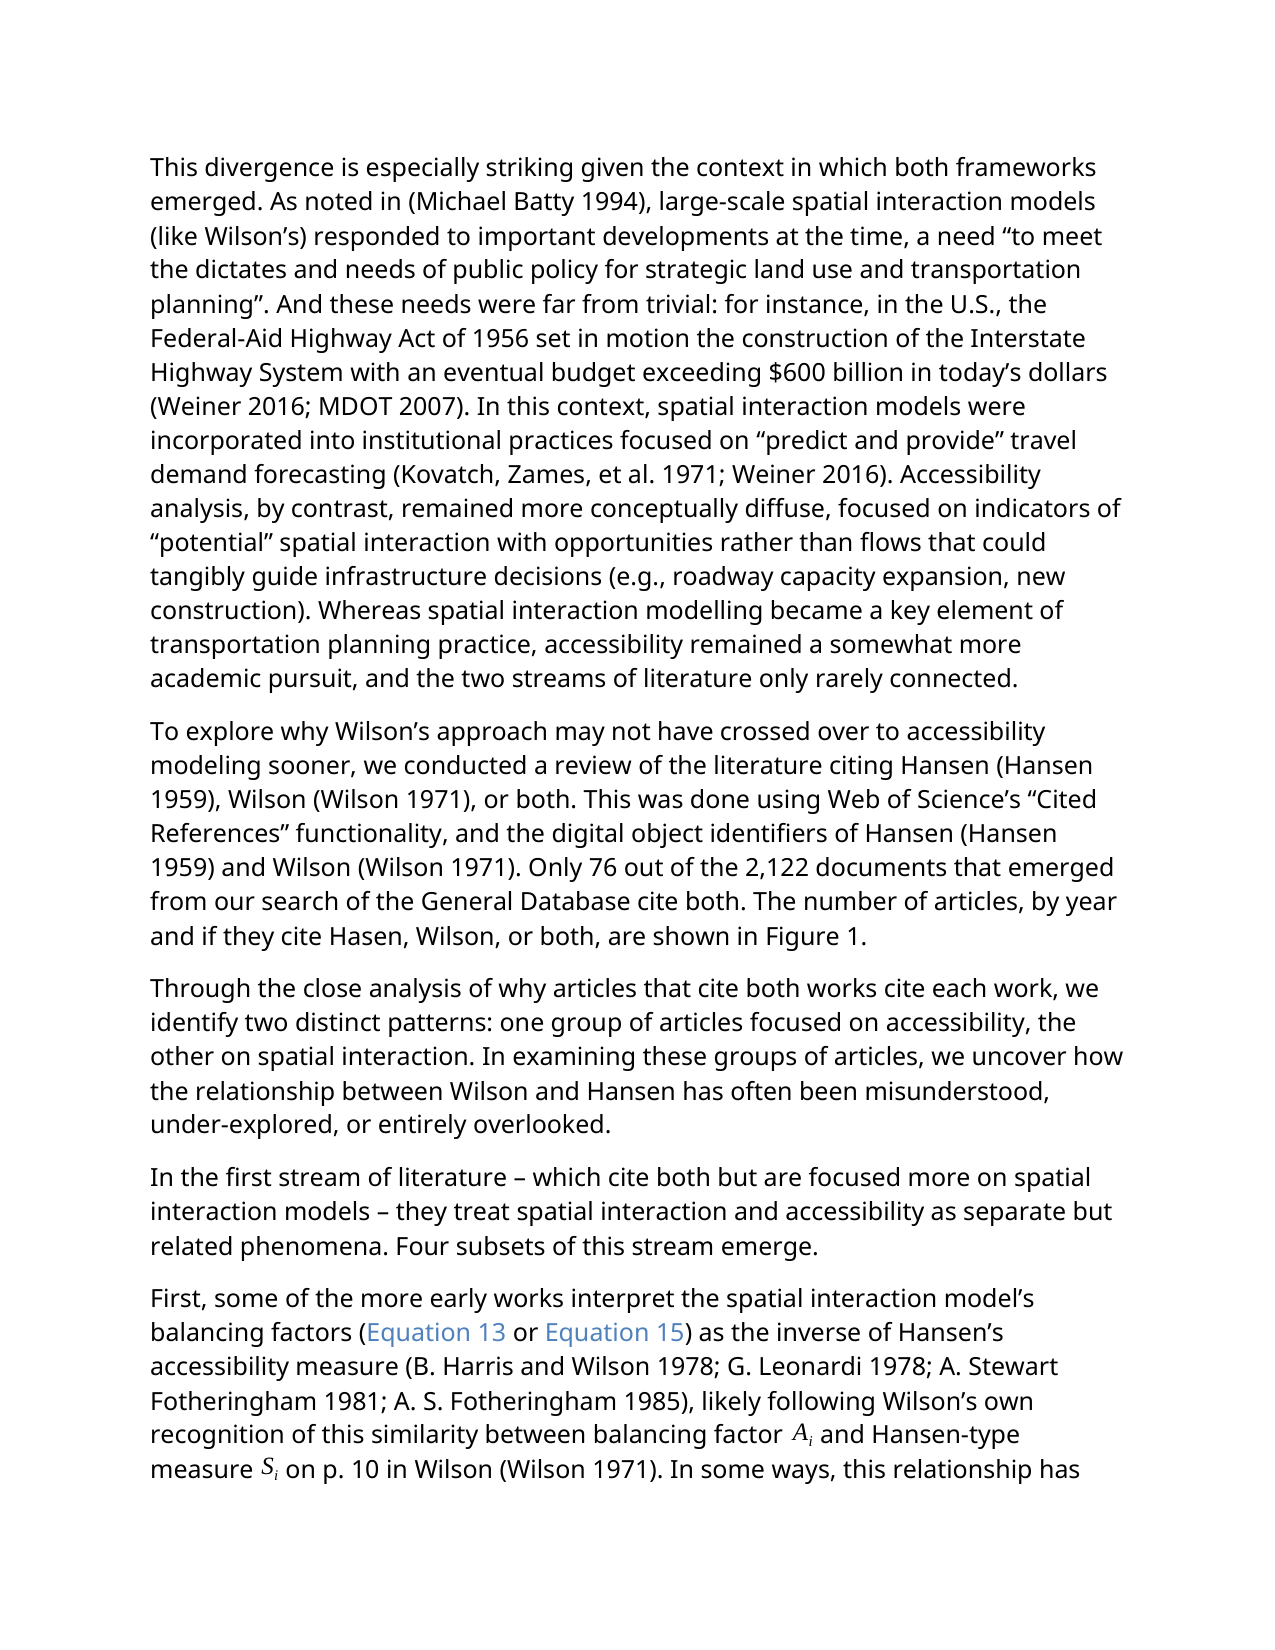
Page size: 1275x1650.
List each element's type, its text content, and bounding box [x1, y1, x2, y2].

text In the first stream of literature – which cite both but are focused more on spatial interaction models – they treat spatial interaction and accessibility as separate but related phenomena. Four subsets of this stream emerge. [150, 1160, 1125, 1262]
text Through the close analysis of why articles that cite both works cite each work, we identify two distinct patterns: one group of articles focused on accessibility, the other on spatial interaction. In examining these groups of articles, we uncover how the relationship between Wilson and Hansen has often been misunderstood, under-explored, or entirely overlooked. [150, 971, 1125, 1141]
text This divergence is especially striking given the context in which both frameworks emerged. As noted in (Michael Batty 1994), large-scale spatial interaction models (like Wilson’s) responded to important developments at the time, a need “to meet the dictates and needs of public policy for strategic land use and transportation planning”. And these needs were far from trivial: for instance, in the U.S., the Federal-Aid Highway Act of 1956 set in motion the construction of the Interstate Highway System with an eventual budget exceeding $600 billion in today’s dollars (Weiner 2016; MDOT 2007). In this context, spatial interaction models were incorporated into institutional practices focused on “predict and provide” travel demand forecasting (Kovatch, Zames, et al. 1971; Weiner 2016). Accessibility analysis, by contrast, remained more conceptually diffuse, focused on indicators of “potential” spatial interaction with opportunities rather than flows that could tangibly guide infrastructure decisions (e.g., roadway capacity expansion, new construction). Whereas spatial interaction modelling became a key element of transportation planning practice, accessibility remained a somewhat more academic pursuit, and the two streams of literature only rarely connected. [150, 150, 1125, 695]
text To explore why Wilson’s approach may not have crossed over to accessibility modeling sooner, we conducted a review of the literature citing Hansen (Hansen 1959), Wilson (Wilson 1971), or both. This was done using Web of Science’s “Cited References” functionality, and the digital object identifiers of Hansen (Hansen 1959) and Wilson (Wilson 1971). Only 76 out of the 2,122 documents that emerged from our search of the General Database cite both. The number of articles, by year and if they cite Hasen, Wilson, or both, are shown in Figure 1. [150, 714, 1125, 952]
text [150, 1281, 1125, 1485]
